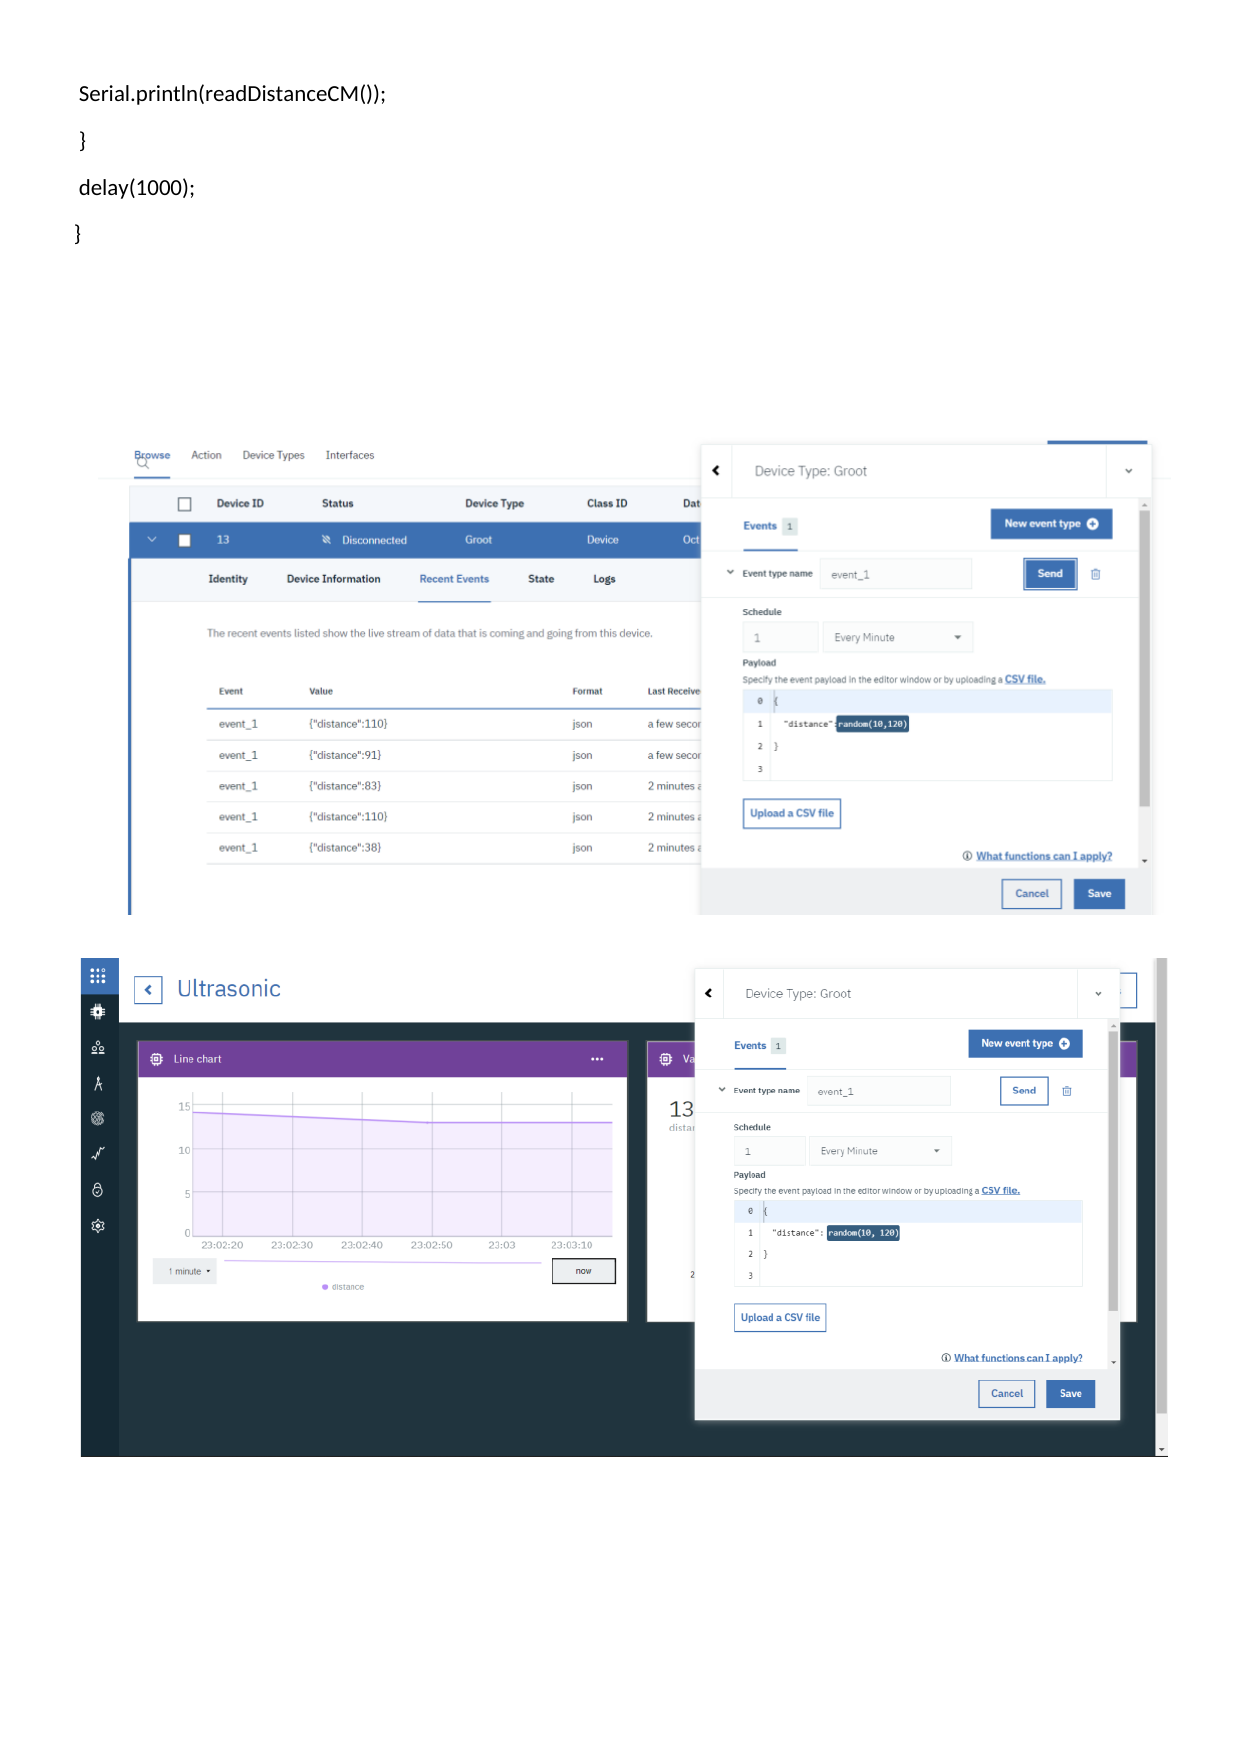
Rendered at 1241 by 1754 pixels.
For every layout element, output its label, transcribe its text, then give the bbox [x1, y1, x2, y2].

text } [73, 126, 458, 154]
picture [80, 958, 1171, 1457]
text Serial.println(readDistanceCM()); [73, 79, 458, 107]
text } [73, 219, 458, 247]
text delay(1000); [73, 173, 458, 201]
picture [98, 437, 1171, 915]
